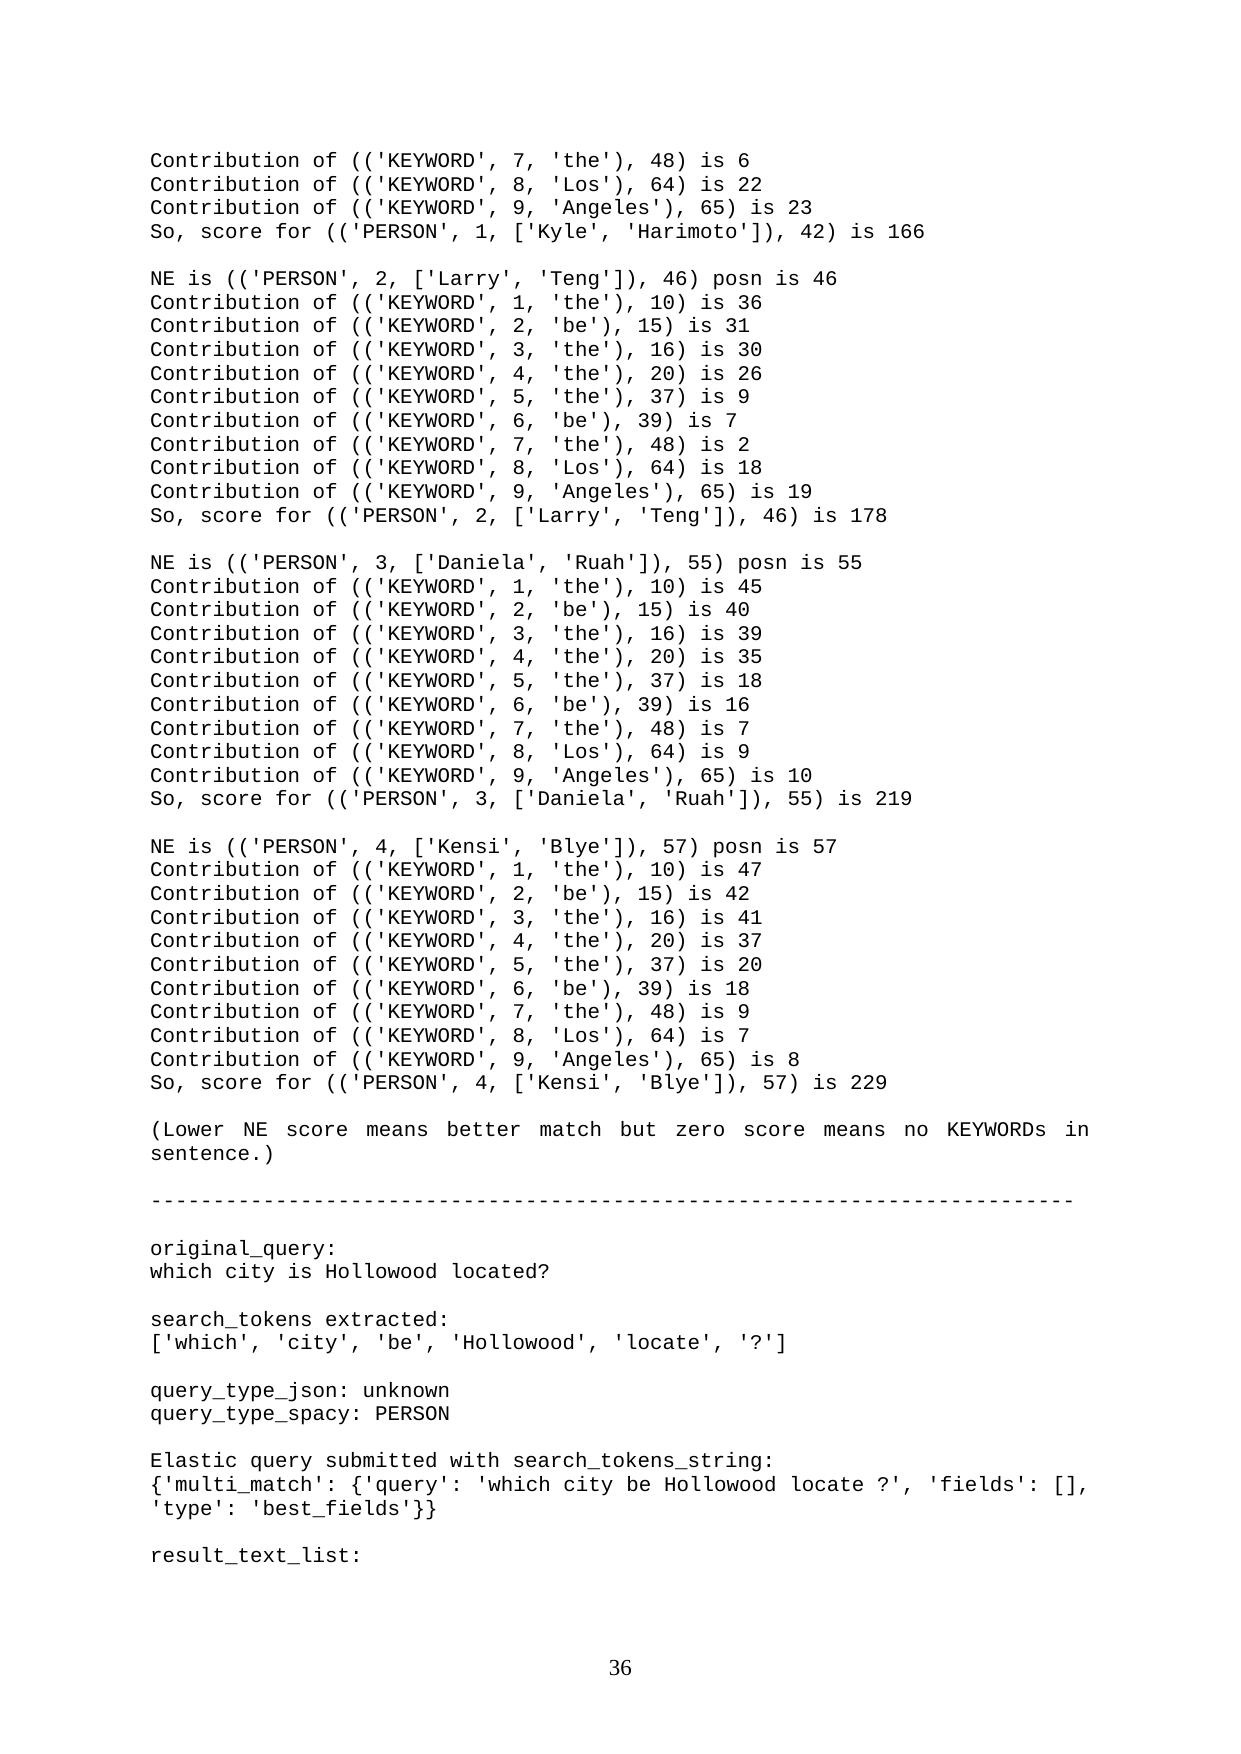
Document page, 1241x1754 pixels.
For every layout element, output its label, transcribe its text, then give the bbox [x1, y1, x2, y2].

text Contribution of (('KEYWORD', 5, 'the'), 37) is 18 [150, 670, 1090, 694]
text Contribution of (('KEYWORD', 2, 'be'), 15) is 42 [150, 883, 1090, 907]
text Contribution of (('KEYWORD', 8, 'Los'), 64) is 18 [150, 457, 1090, 481]
text Elastic query submitted with search_tokens_string: [150, 1451, 1090, 1474]
text ['which', 'city', 'be', 'Hollowood', 'locate', '?'] [150, 1332, 1090, 1356]
text original_query: [150, 1238, 1090, 1261]
text Contribution of (('KEYWORD', 3, 'the'), 16) is 41 [150, 907, 1090, 930]
text So, score for (('PERSON', 4, ['Kensi', 'Blye']), 57) is 229 [150, 1072, 1090, 1096]
text Contribution of (('KEYWORD', 2, 'be'), 15) is 31 [150, 316, 1090, 339]
text Contribution of (('KEYWORD', 3, 'the'), 16) is 39 [150, 623, 1090, 647]
text Contribution of (('KEYWORD', 4, 'the'), 20) is 26 [150, 363, 1090, 386]
text Contribution of (('KEYWORD', 4, 'the'), 20) is 35 [150, 647, 1090, 670]
text Contribution of (('KEYWORD', 9, 'Angeles'), 65) is 10 [150, 765, 1090, 788]
text result_text_list: [150, 1545, 1090, 1569]
text Contribution of (('KEYWORD', 1, 'the'), 10) is 47 [150, 859, 1090, 883]
text Contribution of (('KEYWORD', 7, 'the'), 48) is 7 [150, 717, 1090, 741]
text Contribution of (('KEYWORD', 1, 'the'), 10) is 36 [150, 292, 1090, 316]
text So, score for (('PERSON', 1, ['Kyle', 'Harimoto']), 42) is 166 [150, 221, 1090, 244]
text which city is Hollowood located? [150, 1261, 1090, 1285]
text query_type_json: unknown [150, 1379, 1090, 1403]
text Contribution of (('KEYWORD', 6, 'be'), 39) is 7 [150, 410, 1090, 434]
text Contribution of (('KEYWORD', 6, 'be'), 39) is 16 [150, 694, 1090, 717]
text NE is (('PERSON', 2, ['Larry', 'Teng']), 46) posn is 46 [150, 268, 1090, 292]
text Contribution of (('KEYWORD', 8, 'Los'), 64) is 9 [150, 741, 1090, 765]
text query_type_spacy: PERSON [150, 1403, 1090, 1427]
text Contribution of (('KEYWORD', 7, 'the'), 48) is 2 [150, 434, 1090, 457]
text search_tokens extracted: [150, 1309, 1090, 1332]
text Contribution of (('KEYWORD', 8, 'Los'), 64) is 22 [150, 174, 1090, 197]
text Contribution of (('KEYWORD', 9, 'Angeles'), 65) is 19 [150, 481, 1090, 505]
text Contribution of (('KEYWORD', 3, 'the'), 16) is 30 [150, 339, 1090, 363]
text Contribution of (('KEYWORD', 9, 'Angeles'), 65) is 8 [150, 1048, 1090, 1072]
text Contribution of (('KEYWORD', 5, 'the'), 37) is 20 [150, 954, 1090, 978]
text Contribution of (('KEYWORD', 8, 'Los'), 64) is 7 [150, 1025, 1090, 1048]
text Contribution of (('KEYWORD', 5, 'the'), 37) is 9 [150, 386, 1090, 410]
text NE is (('PERSON', 3, ['Daniela', 'Ruah']), 55) posn is 55 [150, 552, 1090, 576]
text (Lower NE score means better match but zero score means no KEYWORDs in sentence.) [150, 1119, 1090, 1167]
text Contribution of (('KEYWORD', 9, 'Angeles'), 65) is 23 [150, 197, 1090, 221]
text So, score for (('PERSON', 3, ['Daniela', 'Ruah']), 55) is 219 [150, 788, 1090, 812]
text Contribution of (('KEYWORD', 7, 'the'), 48) is 6 [150, 150, 1090, 174]
text So, score for (('PERSON', 2, ['Larry', 'Teng']), 46) is 178 [150, 505, 1090, 528]
text Contribution of (('KEYWORD', 4, 'the'), 20) is 37 [150, 930, 1090, 954]
text Contribution of (('KEYWORD', 6, 'be'), 39) is 18 [150, 978, 1090, 1001]
text -------------------------------------------------------------------------- [150, 1190, 1090, 1214]
text Contribution of (('KEYWORD', 1, 'the'), 10) is 45 [150, 576, 1090, 599]
text Contribution of (('KEYWORD', 2, 'be'), 15) is 40 [150, 599, 1090, 623]
text NE is (('PERSON', 4, ['Kensi', 'Blye']), 57) posn is 57 [150, 836, 1090, 859]
text {'multi_match': {'query': 'which city be Hollowood locate ?', 'fields': [], 'type': 'best_fields'}} [150, 1474, 1090, 1521]
text Contribution of (('KEYWORD', 7, 'the'), 48) is 9 [150, 1001, 1090, 1025]
